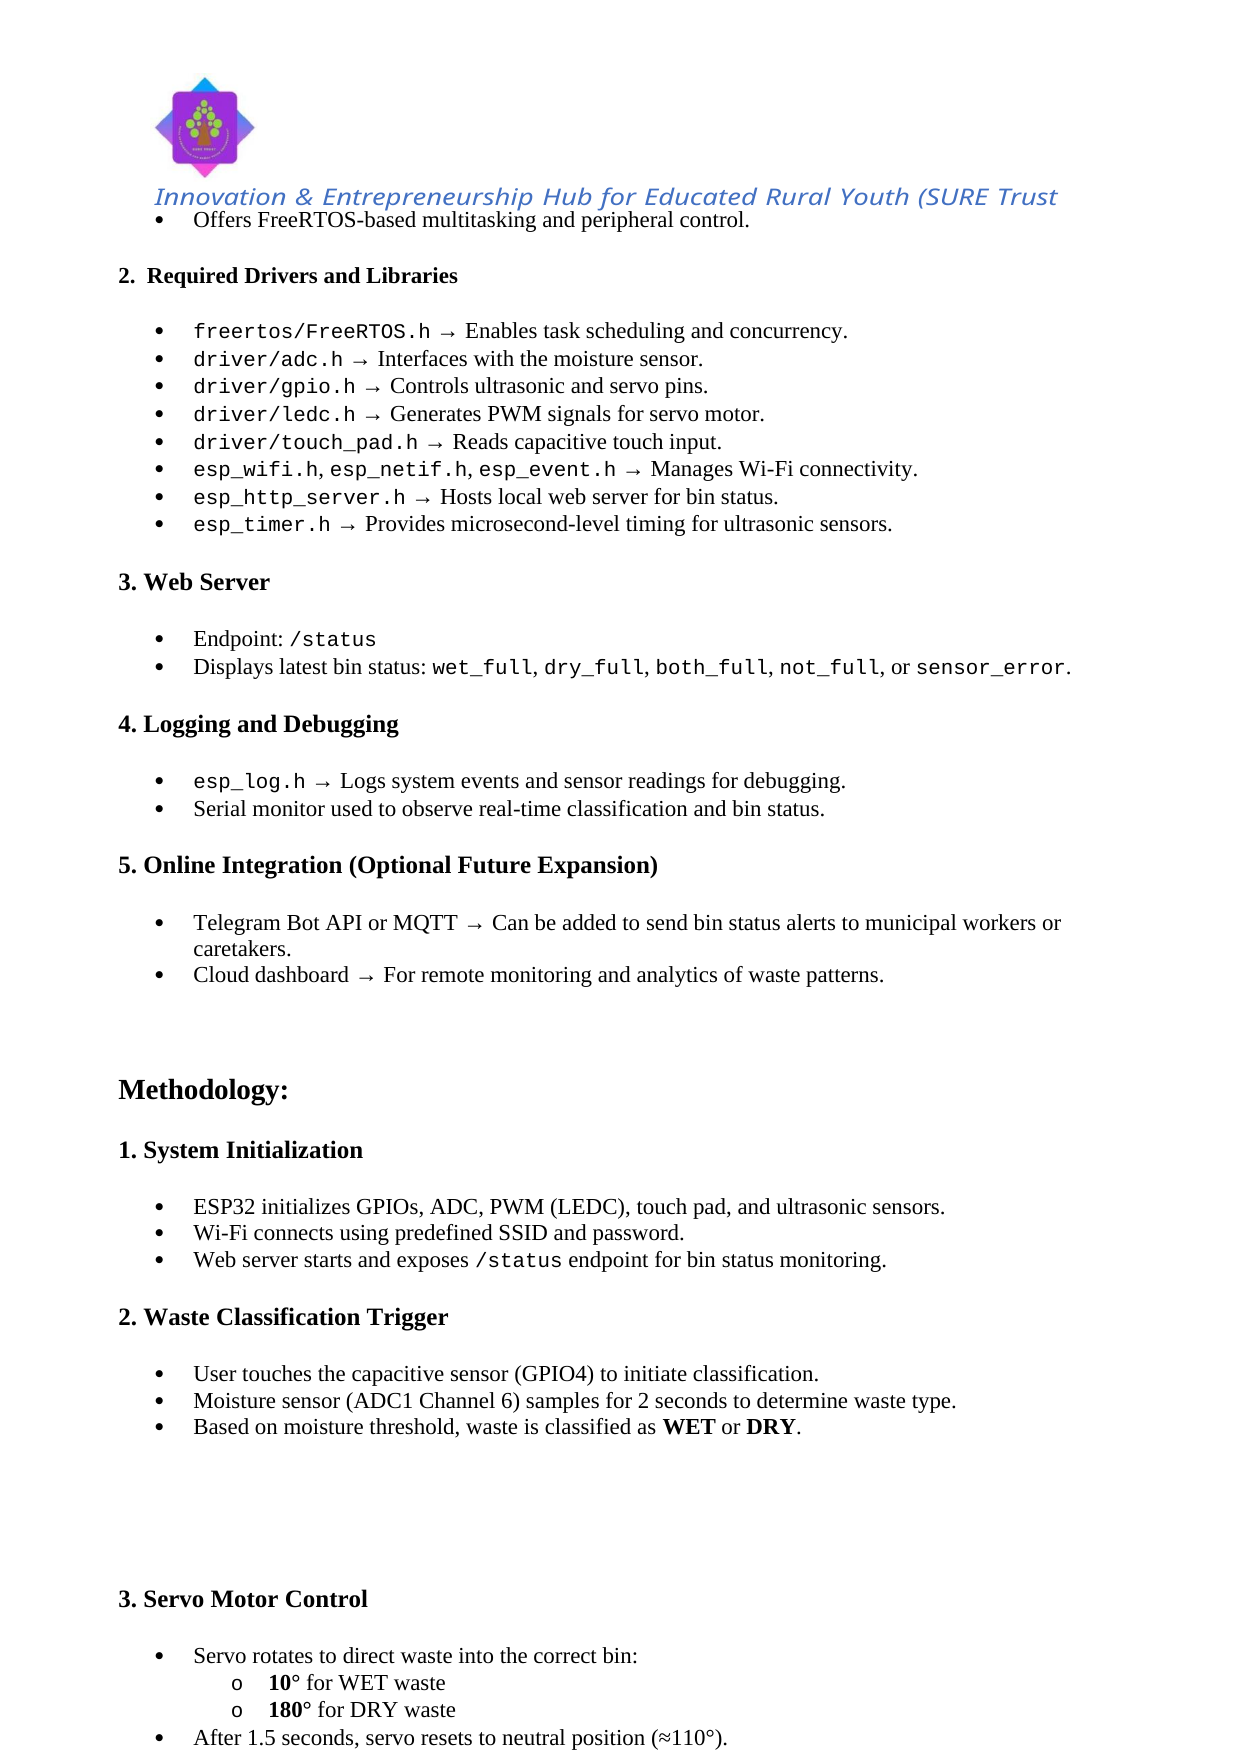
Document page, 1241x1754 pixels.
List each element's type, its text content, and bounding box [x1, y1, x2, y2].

list driver/gpio.h → Controls ultrasonic and servo pins. [156, 372, 1137, 400]
subtitle Methodology: [118, 1072, 1137, 1106]
list Logging and Debugging [118, 709, 1137, 738]
list ESP32 initializes GPIOs, ADC, PWM (LEDC), touch pad, and ultrasonic sensors. [156, 1193, 1137, 1219]
list Online Integration (Optional Future Expansion) [118, 851, 1137, 879]
list Servo rotates to direct waste into the correct bin: [156, 1642, 1137, 1669]
list Moisture sensor (ADC1 Channel 6) samples for 2 seconds to determine waste type. [156, 1387, 1137, 1413]
list esp_log.h → Logs system events and sensor readings for debugging. [156, 767, 1137, 795]
list User touches the capacitive sensor (GPIO4) to initiate classification. [156, 1360, 1137, 1387]
list Based on moisture threshold, waste is classified as WET or DRY. [156, 1413, 1137, 1439]
list After 1.5 seconds, servo resets to neutral position (≈110°). [156, 1724, 1137, 1750]
list Web server starts and exposes /status endpoint for bin status monitoring. [156, 1246, 1137, 1273]
list 180° for DRY waste [231, 1696, 1137, 1724]
picture [150, 73, 258, 182]
text 2. Waste Classification Trigger [118, 1302, 1137, 1331]
list freertos/FreeRTOS.h → Enables task scheduling and concurrency. [156, 317, 1137, 345]
list esp_timer.h → Provides microsecond-level timing for ultrasonic sensors. [156, 511, 1137, 538]
list Telegram Bot API or MQTT → Can be added to send bin status alerts to municipal workers or caretakers. [156, 908, 1137, 961]
list esp_wifi.h, esp_netif.h, esp_event.h → Manages Wi-Fi connectivity. [156, 455, 1137, 483]
list driver/touch_pad.h → Reads capacitive touch input. [156, 428, 1137, 455]
list Web Server [118, 567, 1137, 596]
list Cloud dashboard → For remote monitoring and analytics of waste patterns. [156, 961, 1137, 988]
list Displays latest bin status: wet_full, dry_full, both_full, not_full, or sensor_error. [156, 653, 1137, 680]
text 3. Servo Motor Control [118, 1584, 1137, 1613]
list Wi-Fi connects using predefined SSID and password. [156, 1219, 1137, 1246]
list esp_http_server.h → Hosts local web server for bin status. [156, 483, 1137, 511]
list Serial monitor used to observe real-time classification and bin status. [156, 795, 1137, 821]
list Offers FreeRTOS-based multitasking and peripheral control. [156, 206, 1137, 233]
list Endpoint: /status [156, 625, 1137, 653]
text 1. System Initialization [118, 1135, 1137, 1164]
list Required Drivers and Libraries [118, 262, 1137, 288]
list driver/adc.h → Interfaces with the moisture sensor. [156, 345, 1137, 372]
list driver/ledc.h → Generates PWM signals for servo motor. [156, 400, 1137, 428]
list 10° for WET waste [231, 1669, 1137, 1696]
